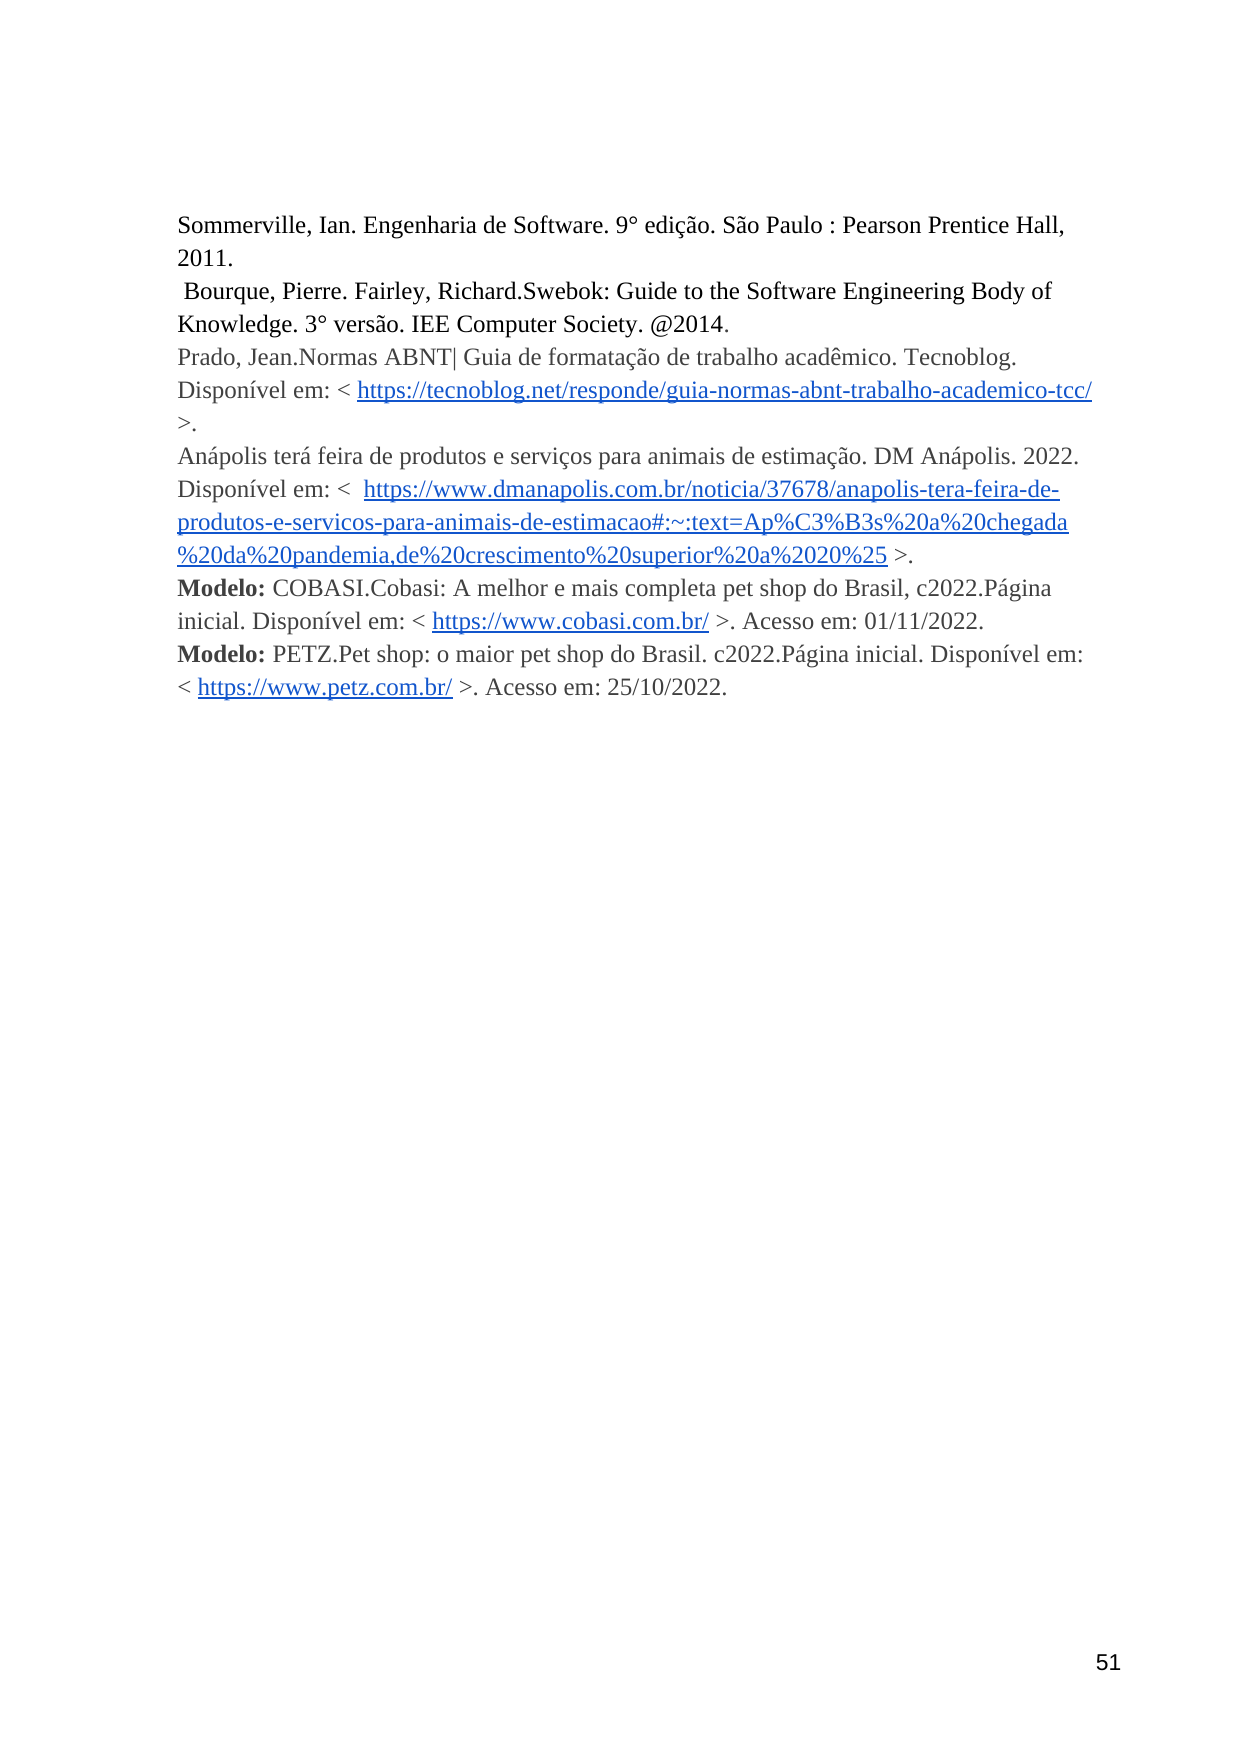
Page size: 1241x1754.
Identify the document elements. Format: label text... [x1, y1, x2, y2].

text Prado, Jean.Normas ABNT| Guia de formatação de trabalho acadêmico. Tecnoblog. Disponível em: < https://tecnoblog.net/responde/guia-normas-abnt-trabalho-academico-tcc/ [177, 342, 1121, 404]
text Anápolis terá feira de produtos e serviços para animais de estimação. DM Anápolis. 2022. Disponível em: < https://www.dmanapolis.com.br/noticia/37678/anapolis-tera-feira-de-produtos-e-servicos-para-animais-de-estimacao#:~:text=Ap%C3%B3s%20a%20chegada%20da%20pandemia,de%20crescimento%20superior%20a%2020%25 >. [177, 441, 1121, 569]
text < https://www.petz.com.br/ >. Acesso em: 25/10/2022. [177, 672, 1121, 701]
text Modelo: COBASI.Cobasi: A melhor e mais completa pet shop do Brasil, c2022.Página inicial. Disponível em: < https://www.cobasi.com.br/ >. Acesso em: 01/11/2022. [177, 573, 1121, 635]
text Modelo: PETZ.Pet shop: o maior pet shop do Brasil. c2022.Página inicial. Disponível em: [177, 639, 1121, 668]
text >. [177, 408, 1121, 437]
text Bourque, Pierre. Fairley, Richard.Swebok: Guide to the Software Engineering Body of Knowledge. 3° versão. IEE Computer Society. @2014. [177, 276, 1121, 338]
text Sommerville, Ian. Engenharia de Software. 9° edição. São Paulo : Pearson Prentice Hall, 2011. [177, 210, 1121, 272]
